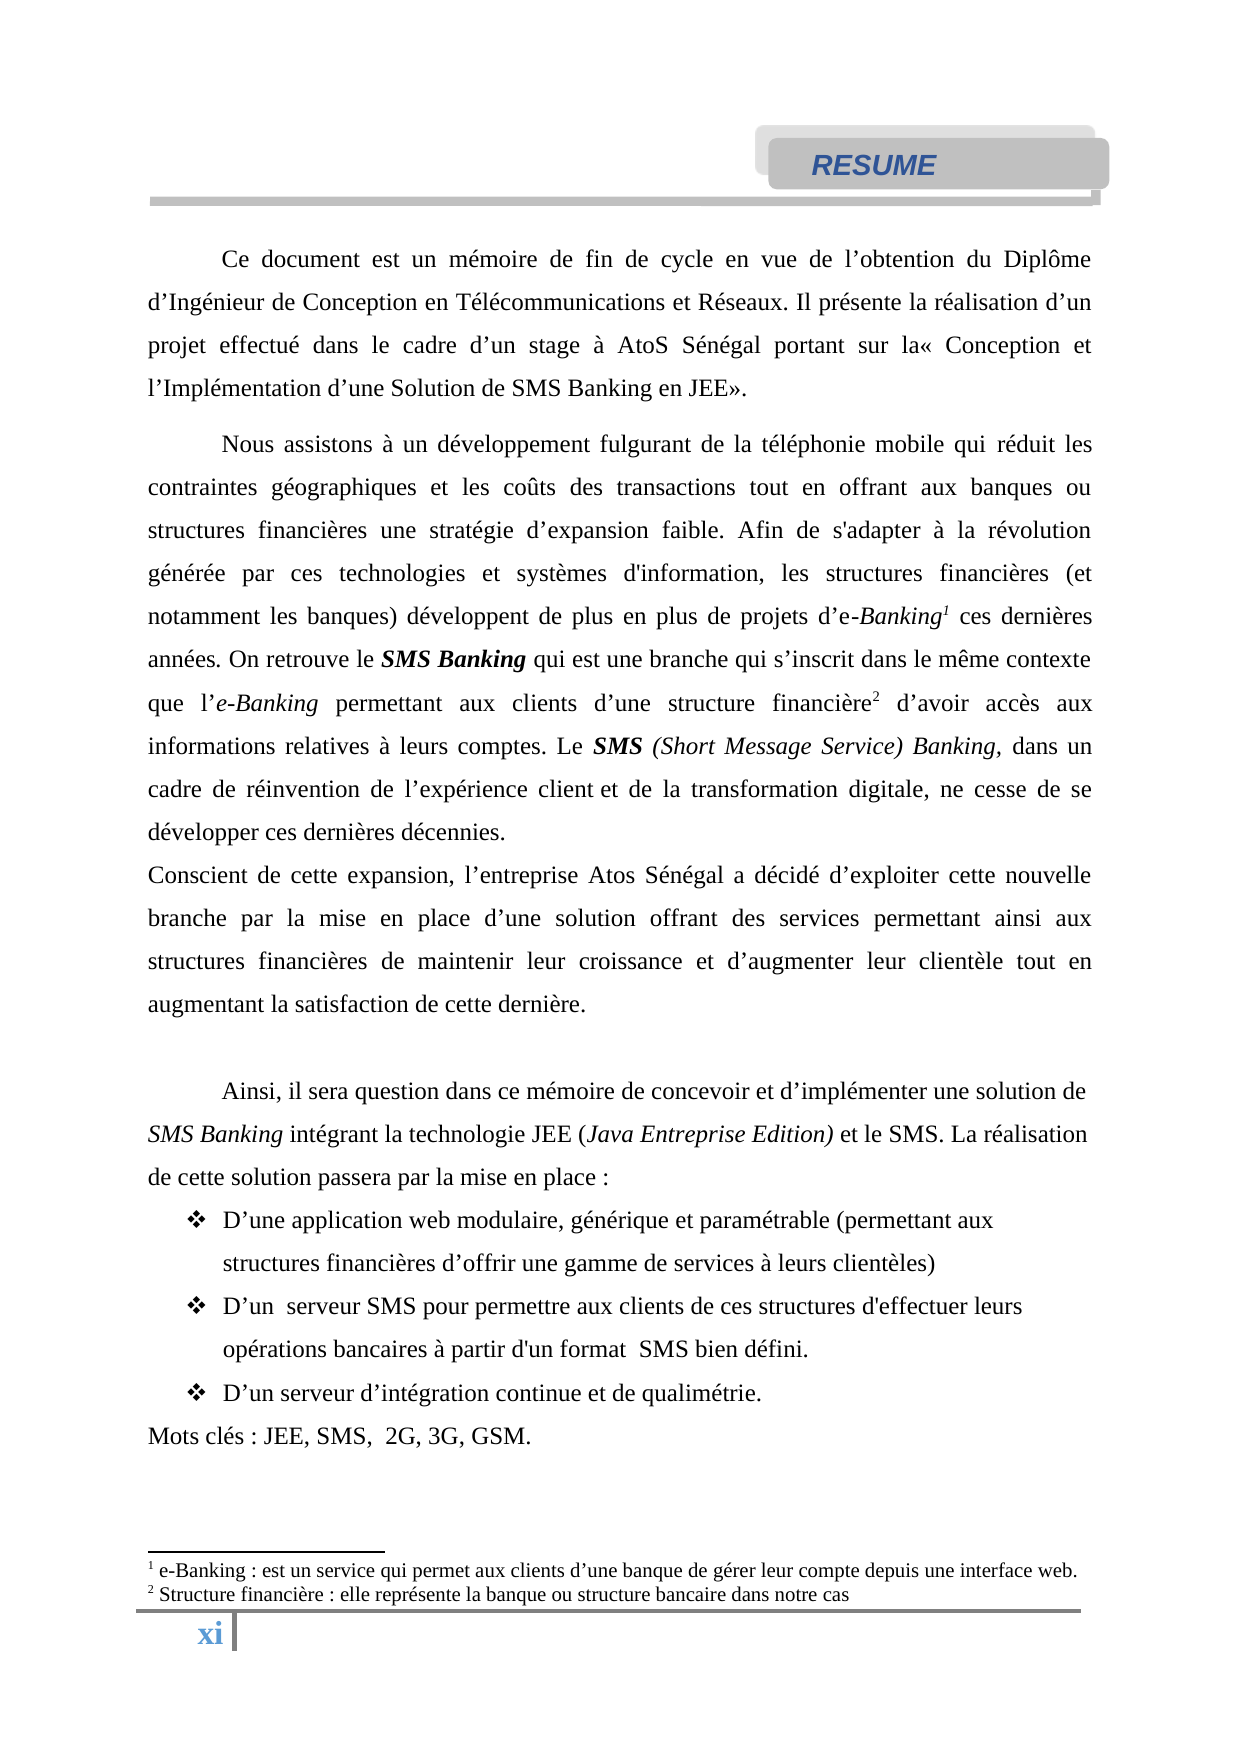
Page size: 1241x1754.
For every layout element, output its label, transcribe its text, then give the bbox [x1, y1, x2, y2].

text Ce document est un mémoire de fin de cycle en vue de l’obtention du Diplôme d’Ingénieur de Conception en Télécommunications et Réseaux. Il présente la réalisation d’un projet effectué dans le cadre d’un stage à AtoS Sénégal portant sur la« Conception et l’Implémentation d’une Solution de SMS Banking en JEE». [148, 244, 1093, 402]
subtitle RESUME [811, 148, 1093, 181]
list D’une application web modulaire, générique et paramétrable (permettant aux structures financières d’offrir une gamme de services à leurs clientèles) [185, 1205, 1093, 1277]
text Ainsi, il sera question dans ce mémoire de concevoir et d’implémenter une solution de SMS Banking intégrant la technologie JEE (Java Entreprise Edition) et le SMS. La réalisation de cette solution passera par la mise en place : [148, 1076, 1093, 1191]
list D’un serveur SMS pour permettre aux clients de ces structures d'effectuer leurs opérations bancaires à partir d'un format SMS bien défini. [185, 1291, 1093, 1363]
list D’un serveur d’intégration continue et de qualimétrie. [185, 1378, 1093, 1406]
text Nous assistons à un développement fulgurant de la téléphonie mobile qui réduit les contraintes géographiques et les coûts des transactions tout en offrant aux banques ou structures financières une stratégie d’expansion faible. Afin de s'adapter à la révolution générée par ces technologies et systèmes d'information, les structures financières (et notamment les banques) développent de plus en plus de projets d’e-Banking ces dernières années. On retrouve le SMS Banking qui est une branche qui s’inscrit dans le même contexte que l’e-Banking permettant aux clients d’une structure financière d’avoir accès aux informations relatives à leurs comptes. Le SMS (Short Message Service) Banking, dans un cadre de réinvention de l’expérience client et de la transformation digitale, ne cesse de se développer ces dernières décennies. [148, 429, 1093, 846]
text Mots clés : JEE, SMS, 2G, 3G, GSM. [148, 1421, 1093, 1449]
text Conscient de cette expansion, l’entreprise Atos Sénégal a décidé d’exploiter cette nouvelle branche par la mise en place d’une solution offrant des services permettant ainsi aux structures financières de maintenir leur croissance et d’augmenter leur clientèle tout en augmentant la satisfaction de cette dernière. [148, 860, 1093, 1018]
